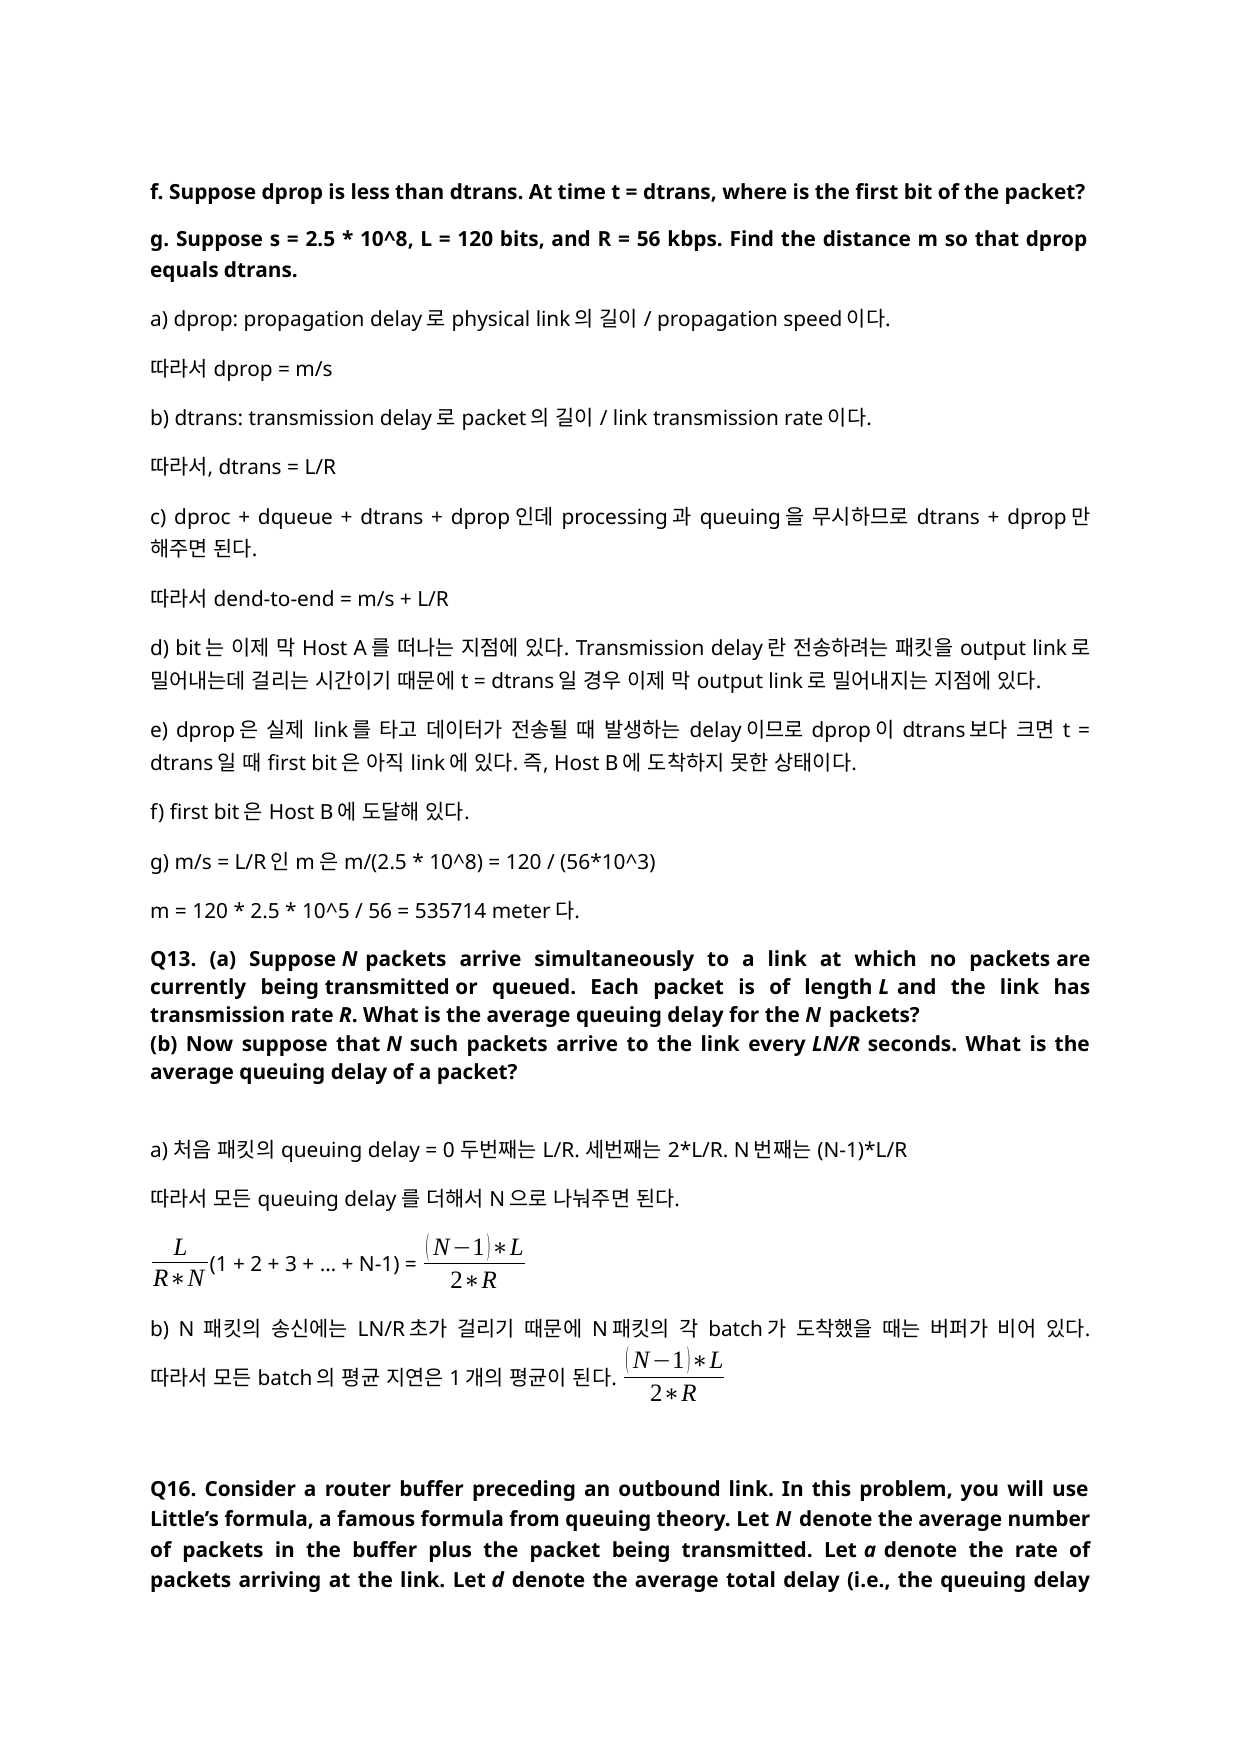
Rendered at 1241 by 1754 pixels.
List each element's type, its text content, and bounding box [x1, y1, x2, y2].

text a) 처음 패킷의 queuing delay = 0 두번째는 L/R. 세번째는 2*L/R. N번째는 (N-1)*L/R [150, 1133, 1090, 1163]
text g) m/s = L/R인 m은 m/(2.5 * 10^8) = 120 / (56*10^3) [150, 845, 1090, 875]
text b) N 패킷의 송신에는 LN/R초가 걸리기 때문에 N패킷의 각 batch가 도착했을 때는 버퍼가 비어 있다. 따라서 모든 batch의 평균 지연은 1개의 평균이 된다. [150, 1313, 1090, 1407]
text 따라서 모든 queuing delay를 더해서 N으로 나눠주면 된다. [150, 1182, 1090, 1213]
text b) dtrans: transmission delay로 packet의 길이 / link transmission rate이다. [150, 401, 1090, 431]
text (1 + 2 + 3 + … + N-1) = [150, 1232, 1090, 1294]
text d) bit는 이제 막 Host A를 떠나는 지점에 있다. Transmission delay란 전송하려는 패킷을 output link로 밀어내는데 걸리는 시간이기 때문에 t = dtrans일 경우 이제 막 output link로 밀어내지는 지점에 있다. [150, 631, 1090, 694]
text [150, 1474, 1090, 1594]
text Q13. (a) Suppose N packets arrive simultaneously to a link at which no packets are currently being transmitted or queued. Each packet is of length L and the link has transmission rate R. What is the average queuing delay for the N packets? [150, 944, 1090, 1029]
text 따라서, dtrans = L/R [150, 451, 1090, 481]
text f) first bit은 Host B에 도달해 있다. [150, 796, 1090, 826]
text (b) Now suppose that N such packets arrive to the link every LN/R seconds. What is the average queuing delay of a packet? [150, 1029, 1090, 1086]
text c) dproc + dqueue + dtrans + dprop인데 processing과 queuing을 무시하므로 dtrans + dprop만 해주면 된다. [150, 500, 1090, 563]
text 따라서 dend-to-end = m/s + L/R [150, 582, 1090, 612]
text a) dprop: propagation delay로 physical link의 길이 / propagation speed이다. [150, 302, 1090, 333]
text e) dprop은 실제 link를 타고 데이터가 전송될 때 발생하는 delay이므로 dprop이 dtrans보다 크면 t = dtrans일 때 first bit은 아직 link에 있다. 즉, Host B에 도착하지 못한 상태이다. [150, 713, 1090, 776]
text f. Suppose dprop is less than dtrans. At time t = dtrans, where is the first bit of the packet? [150, 177, 1090, 206]
text g. Suppose s = 2.5 * 10^8, L = 120 bits, and R = 56 kbps. Find the distance m so that dprop equals dtrans. [150, 224, 1090, 283]
text m = 120 * 2.5 * 10^5 / 56 = 535714 meter다. [150, 894, 1090, 924]
text 따라서 dprop = m/s [150, 352, 1090, 382]
